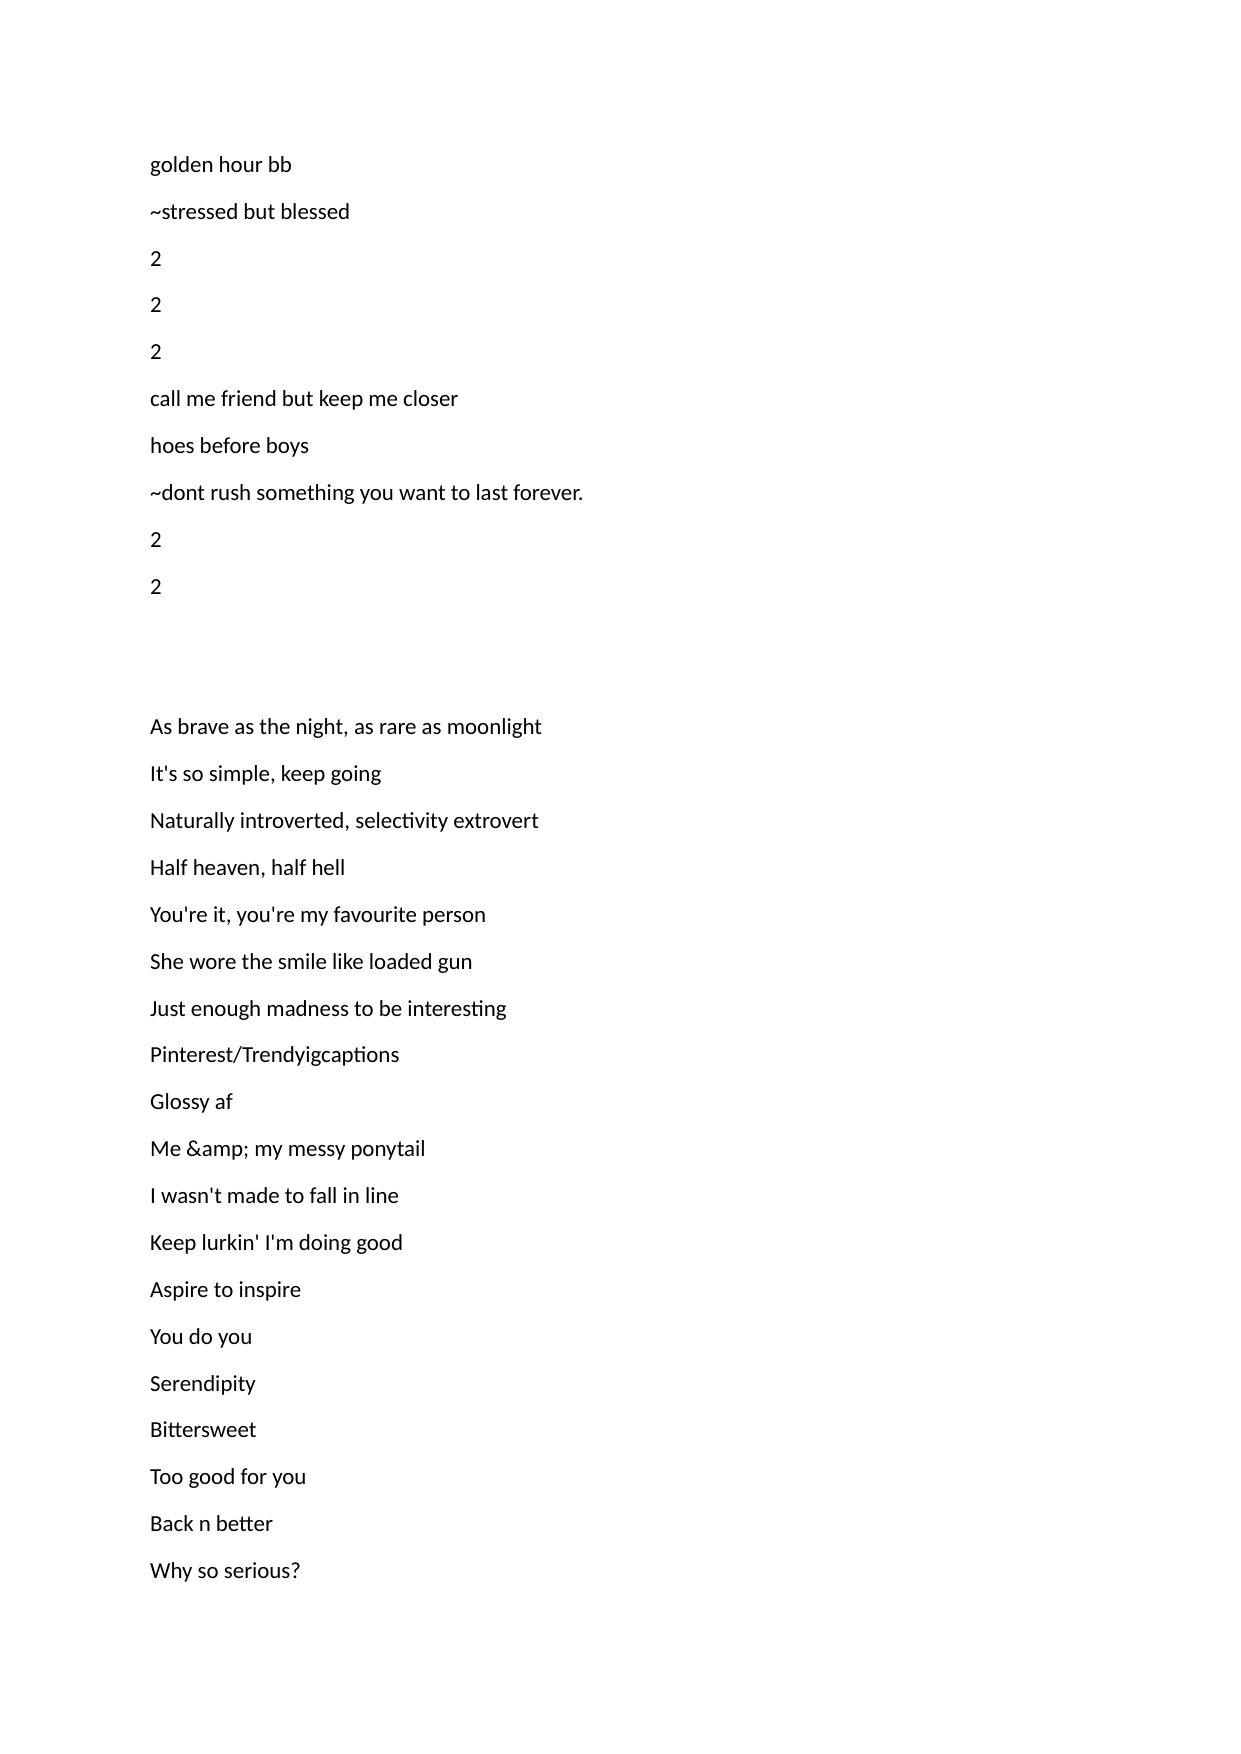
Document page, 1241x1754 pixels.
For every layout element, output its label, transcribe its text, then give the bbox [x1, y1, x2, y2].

text Back n better [150, 1509, 1090, 1537]
text Too good for you [150, 1462, 1090, 1491]
text Keep lurkin' I'm doing good [150, 1228, 1090, 1256]
text 2 [150, 572, 1090, 600]
text call me friend but keep me closer [150, 384, 1090, 412]
text 2 [150, 525, 1090, 553]
text ~dont rush something you want to last forever. [150, 478, 1090, 506]
text I wasn't made to fall in line [150, 1181, 1090, 1209]
text Aspire to inspire [150, 1275, 1090, 1303]
text Glossy af [150, 1087, 1090, 1116]
text You do you [150, 1322, 1090, 1350]
text Me &amp; my messy ponytail [150, 1134, 1090, 1162]
text As brave as the night, as rare as moonlight [150, 712, 1090, 741]
text Why so serious? [150, 1556, 1090, 1584]
text Just enough madness to be interesting [150, 994, 1090, 1022]
text She wore the smile like loaded gun [150, 947, 1090, 975]
text 2 [150, 337, 1090, 366]
text ~stressed but blessed [150, 197, 1090, 225]
text It's so simple, keep going [150, 759, 1090, 787]
text Half heaven, half hell [150, 853, 1090, 881]
text 2 [150, 244, 1090, 272]
text You're it, you're my favourite person [150, 900, 1090, 928]
text 2 [150, 291, 1090, 319]
text Serendipity [150, 1369, 1090, 1397]
text Pinterest/Trendyigcaptions [150, 1041, 1090, 1069]
text Bittersweet [150, 1416, 1090, 1444]
text golden hour bb [150, 150, 1090, 178]
text hoes before boys [150, 431, 1090, 459]
text Naturally introverted, selectivity extrovert [150, 806, 1090, 834]
